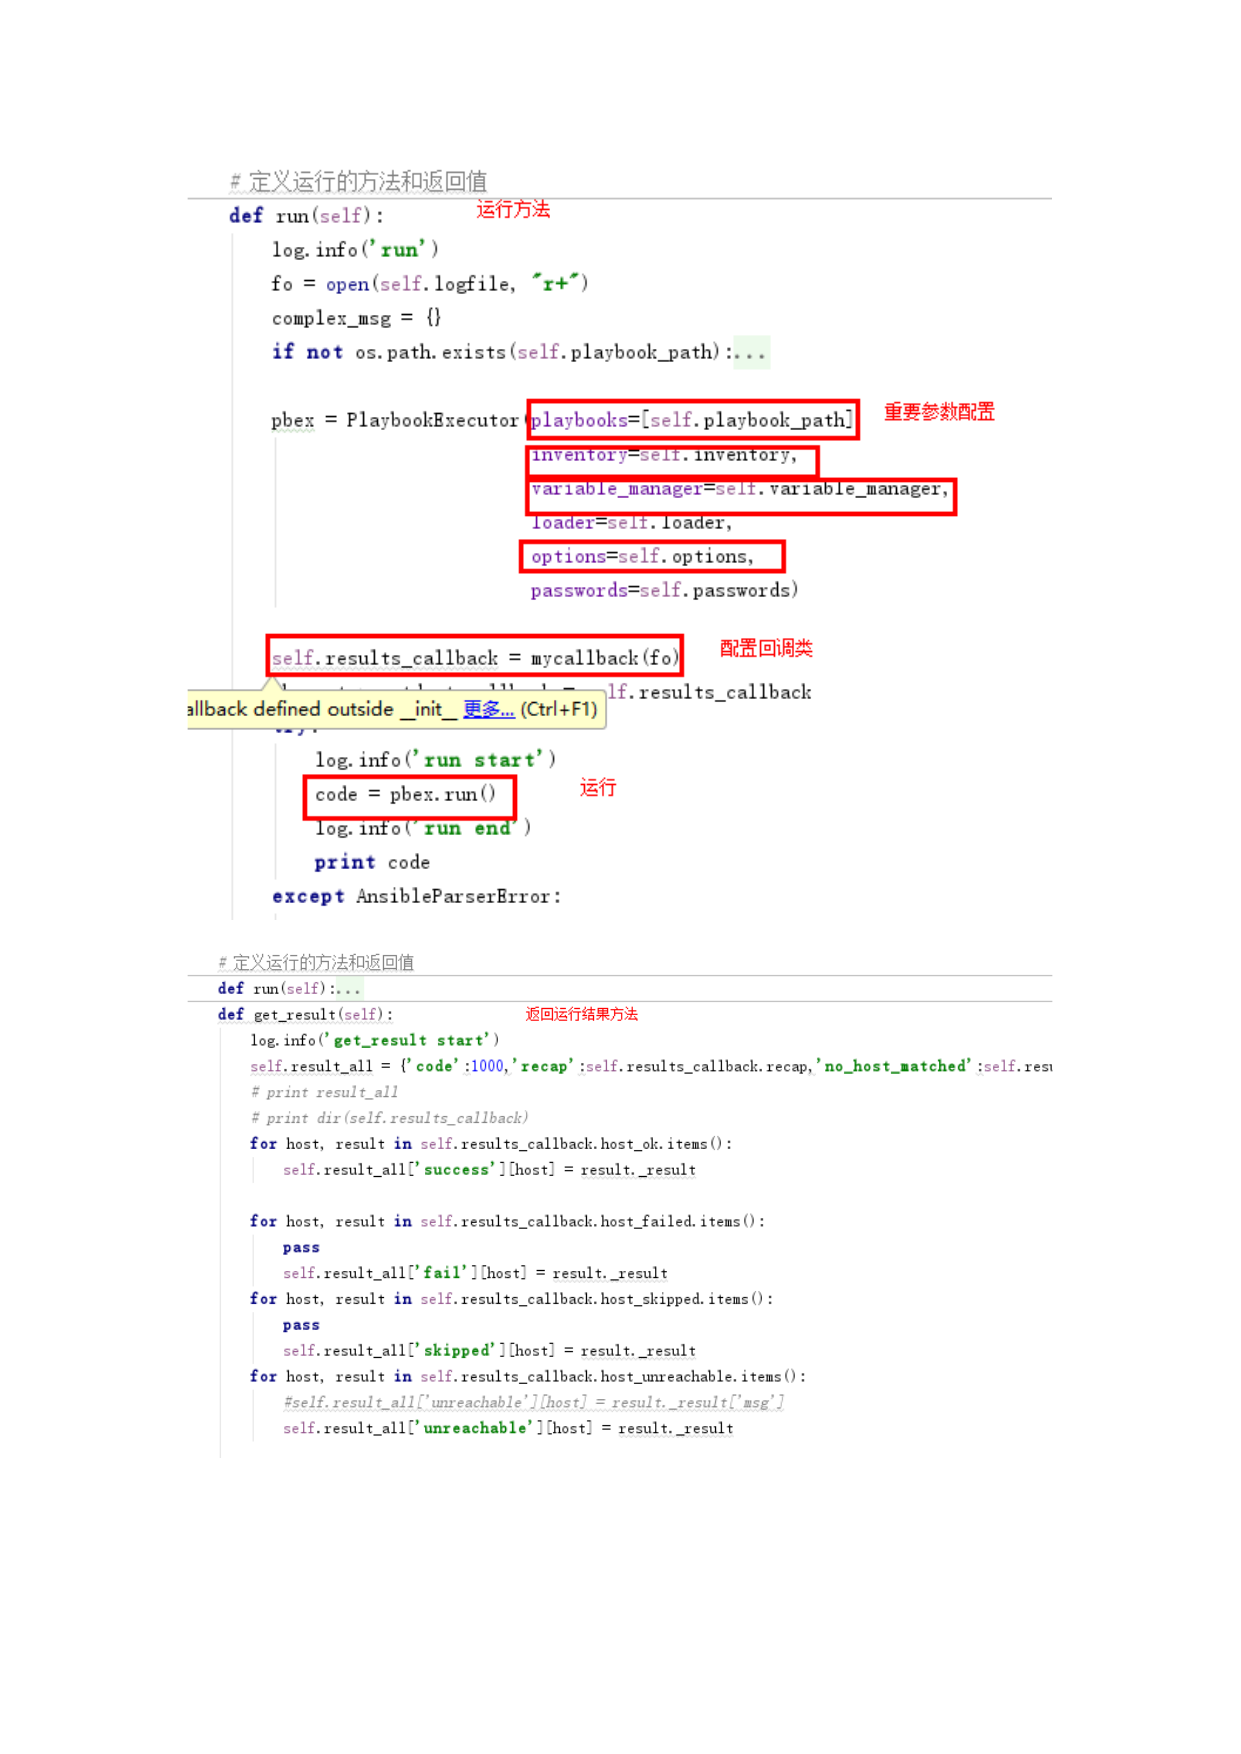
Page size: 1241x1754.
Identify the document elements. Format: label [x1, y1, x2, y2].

picture [187, 942, 1053, 1458]
picture [187, 162, 1052, 920]
